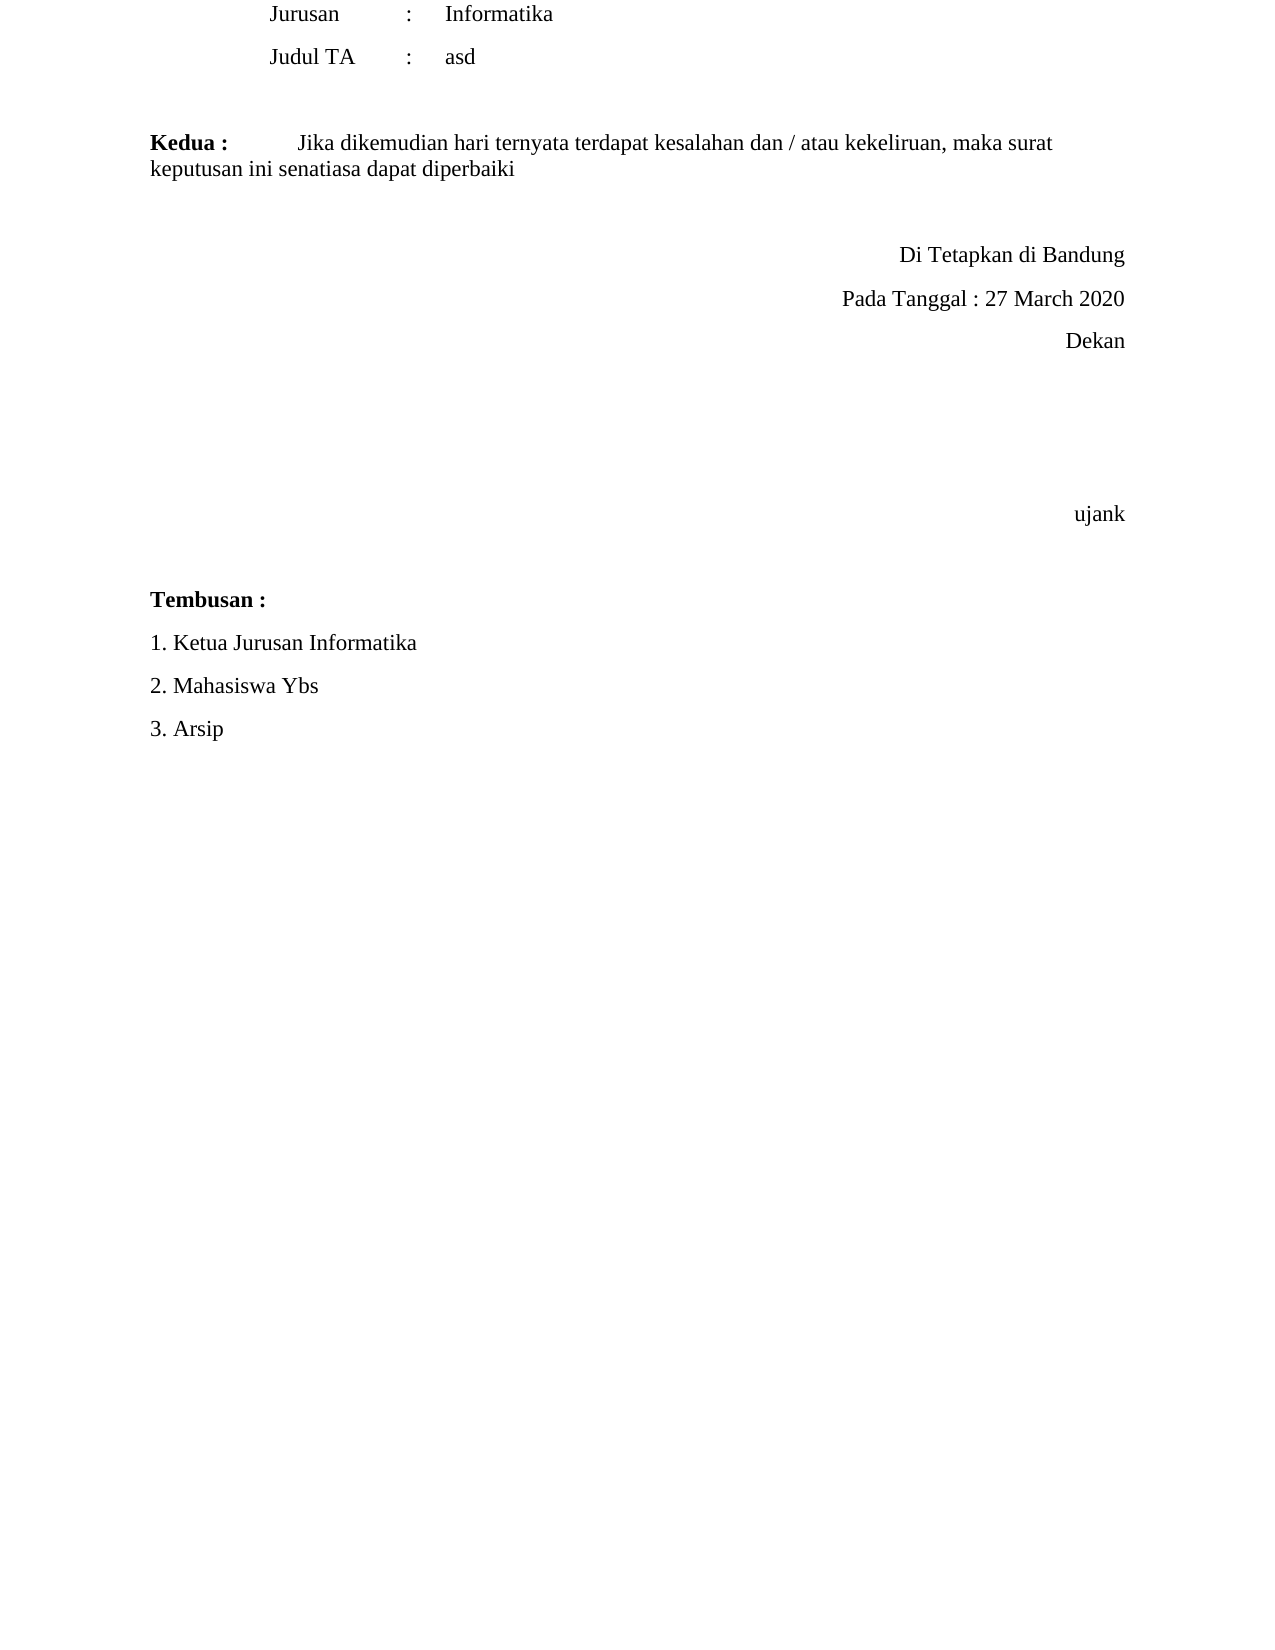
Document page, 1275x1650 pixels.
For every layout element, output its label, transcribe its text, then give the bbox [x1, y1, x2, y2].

text Tembusan : [150, 586, 1125, 612]
text Dekan [150, 328, 1125, 354]
text 1. Ketua Jurusan Informatika [150, 629, 1125, 655]
text Pada Tanggal : 27 March 2020 [150, 284, 1125, 311]
text Kedua : Jika dikemudian hari ternyata terdapat kesalahan dan / atau kekeliruan, maka surat keputusan ini senatiasa dapat diperbaiki [150, 129, 1125, 182]
text Judul TA : asd [150, 43, 1125, 69]
text 2. Mahasiswa Ybs [150, 672, 1125, 698]
text 3. Arsip [150, 715, 1125, 741]
text Jurusan : Informatika [150, 0, 1125, 26]
text ujank [150, 500, 1125, 526]
text Di Tetapkan di Bandung [150, 242, 1125, 268]
